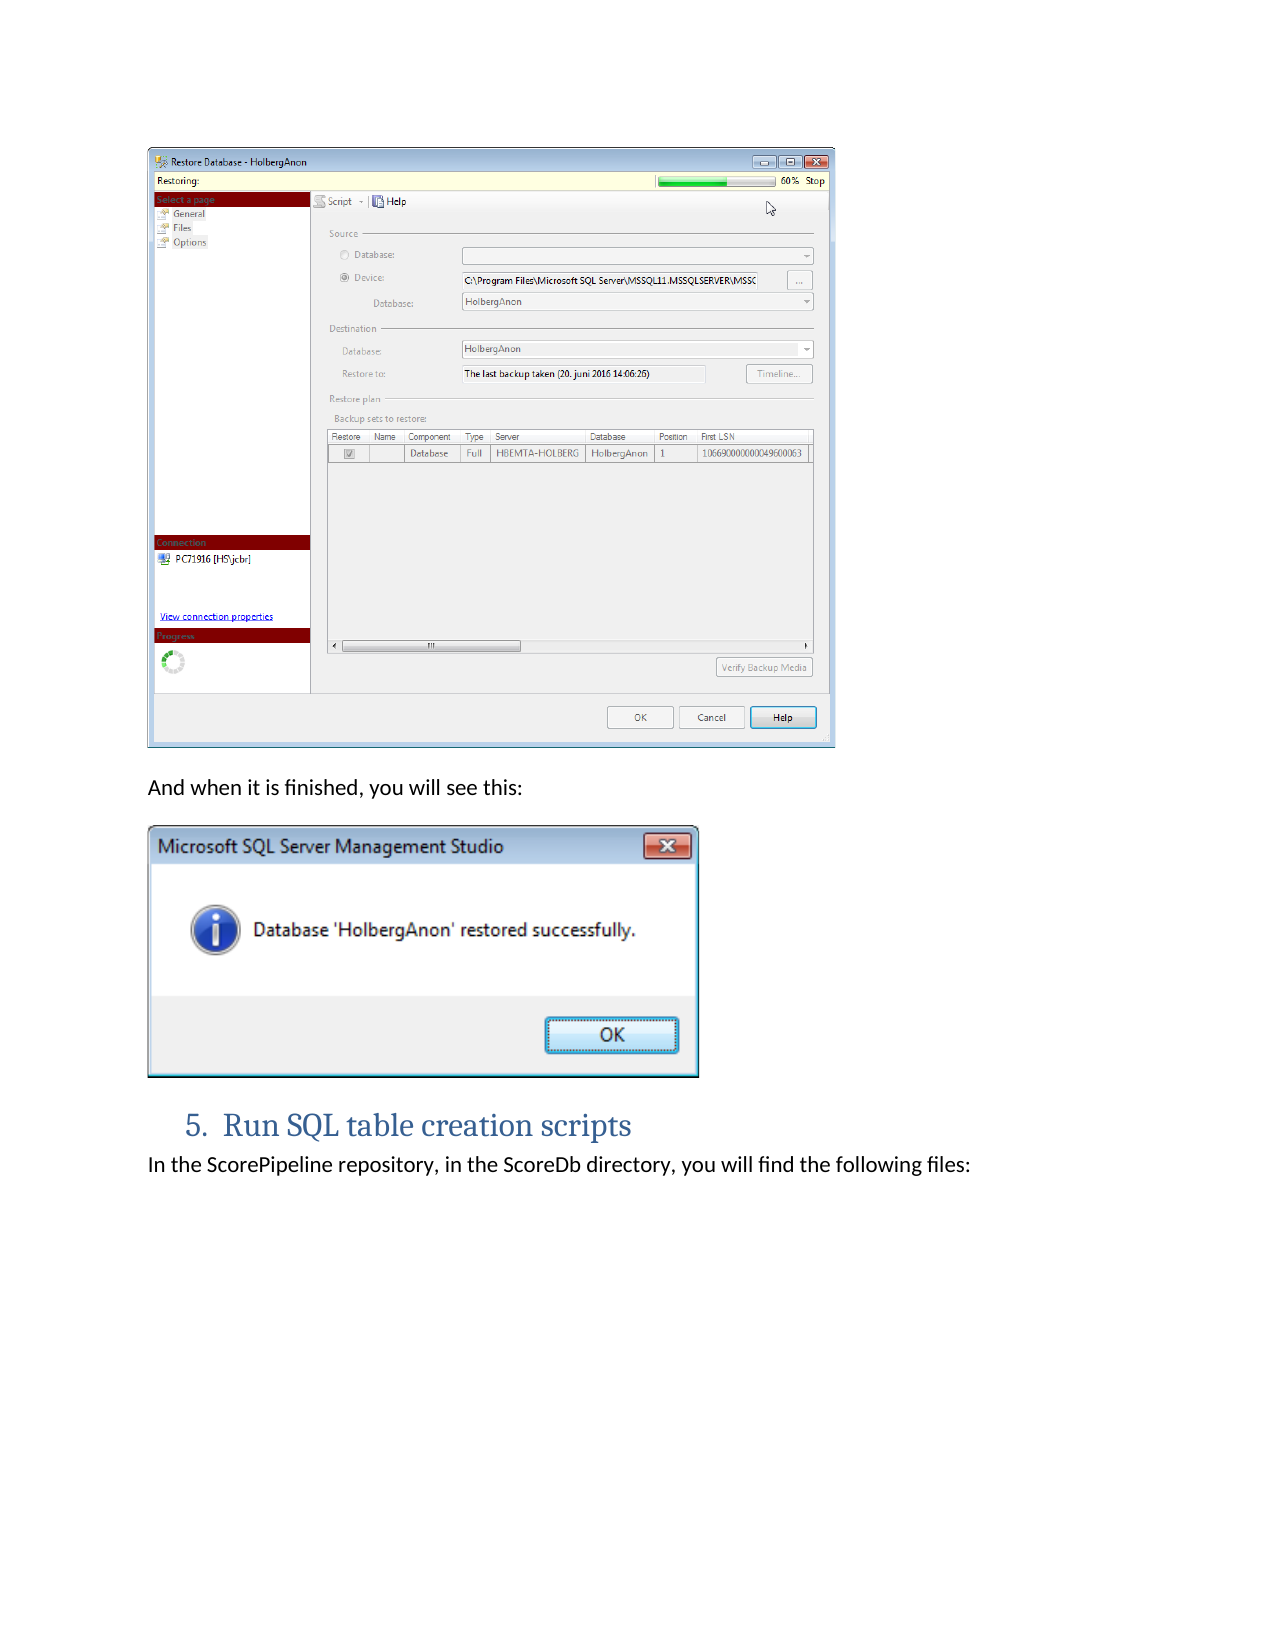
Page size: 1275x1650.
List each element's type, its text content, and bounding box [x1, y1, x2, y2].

picture [147, 147, 836, 748]
text In the ScorePipeline repository, in the ScoreDb directory, you will find the following files: [148, 1150, 1127, 1178]
text And when it is finished, you will see this: [148, 773, 1127, 801]
picture [147, 825, 700, 1078]
subtitle Run SQL table creation scripts [185, 1106, 1127, 1145]
